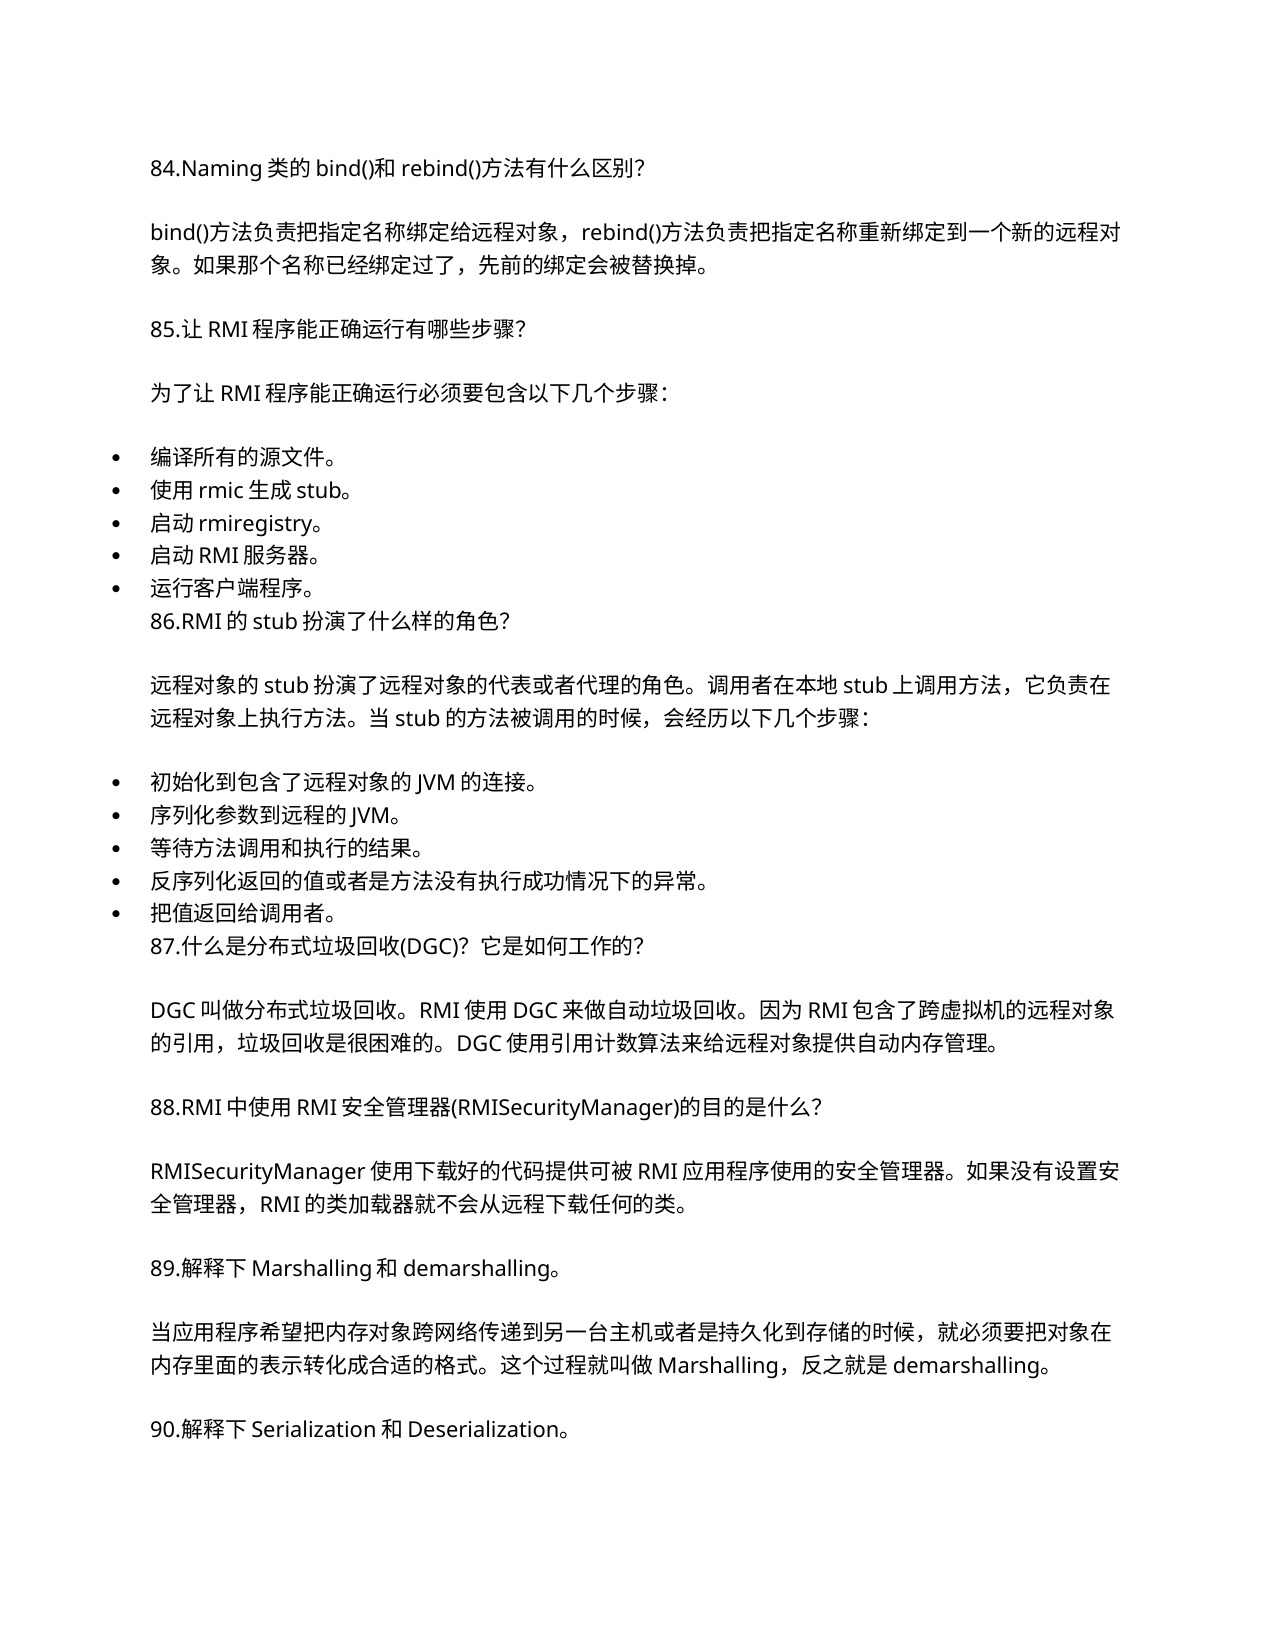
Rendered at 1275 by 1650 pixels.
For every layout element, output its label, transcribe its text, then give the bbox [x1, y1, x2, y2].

list 使用rmic生成stub。 [112, 472, 1125, 505]
text 为了让RMI程序能正确运行必须要包含以下几个步骤： [150, 375, 1125, 408]
text 90.解释下Serialization和Deserialization。 [150, 1411, 1125, 1444]
text 86.RMI的stub扮演了什么样的角色？ [150, 603, 1125, 636]
list 序列化参数到远程的JVM。 [112, 797, 1125, 830]
text bind()方法负责把指定名称绑定给远程对象，rebind()方法负责把指定名称重新绑定到一个新的远程对象。如果那个名称已经绑定过了，先前的绑定会被替换掉。 [150, 214, 1125, 280]
list 把值返回给调用者。 [112, 895, 1125, 928]
list 启动rmiregistry。 [112, 505, 1125, 537]
text 89.解释下Marshalling和demarshalling。 [150, 1250, 1125, 1283]
list 启动RMI服务器。 [112, 537, 1125, 570]
list 初始化到包含了远程对象的JVM的连接。 [112, 764, 1125, 797]
text 88.RMI中使用RMI安全管理器(RMISecurityManager)的目的是什么？ [150, 1089, 1125, 1122]
text 84.Naming类的bind()和rebind()方法有什么区别？ [150, 150, 1125, 183]
text 远程对象的stub扮演了远程对象的代表或者代理的角色。调用者在本地stub上调用方法，它负责在远程对象上执行方法。当stub的方法被调用的时候，会经历以下几个步骤： [150, 667, 1125, 733]
list 等待方法调用和执行的结果。 [112, 830, 1125, 862]
text RMISecurityManager使用下载好的代码提供可被RMI应用程序使用的安全管理器。如果没有设置安全管理器，RMI的类加载器就不会从远程下载任何的类。 [150, 1153, 1125, 1219]
list 编译所有的源文件。 [112, 439, 1125, 472]
text 85.让RMI程序能正确运行有哪些步骤？ [150, 311, 1125, 344]
text DGC叫做分布式垃圾回收。RMI使用DGC来做自动垃圾回收。因为RMI包含了跨虚拟机的远程对象的引用，垃圾回收是很困难的。DGC使用引用计数算法来给远程对象提供自动内存管理。 [150, 992, 1125, 1058]
text 当应用程序希望把内存对象跨网络传递到另一台主机或者是持久化到存储的时候，就必须要把对象在内存里面的表示转化成合适的格式。这个过程就叫做Marshalling，反之就是demarshalling。 [150, 1314, 1125, 1380]
text 87.什么是分布式垃圾回收(DGC)？它是如何工作的？ [150, 928, 1125, 961]
list 运行客户端程序。 [112, 570, 1125, 603]
list 反序列化返回的值或者是方法没有执行成功情况下的异常。 [112, 862, 1125, 895]
